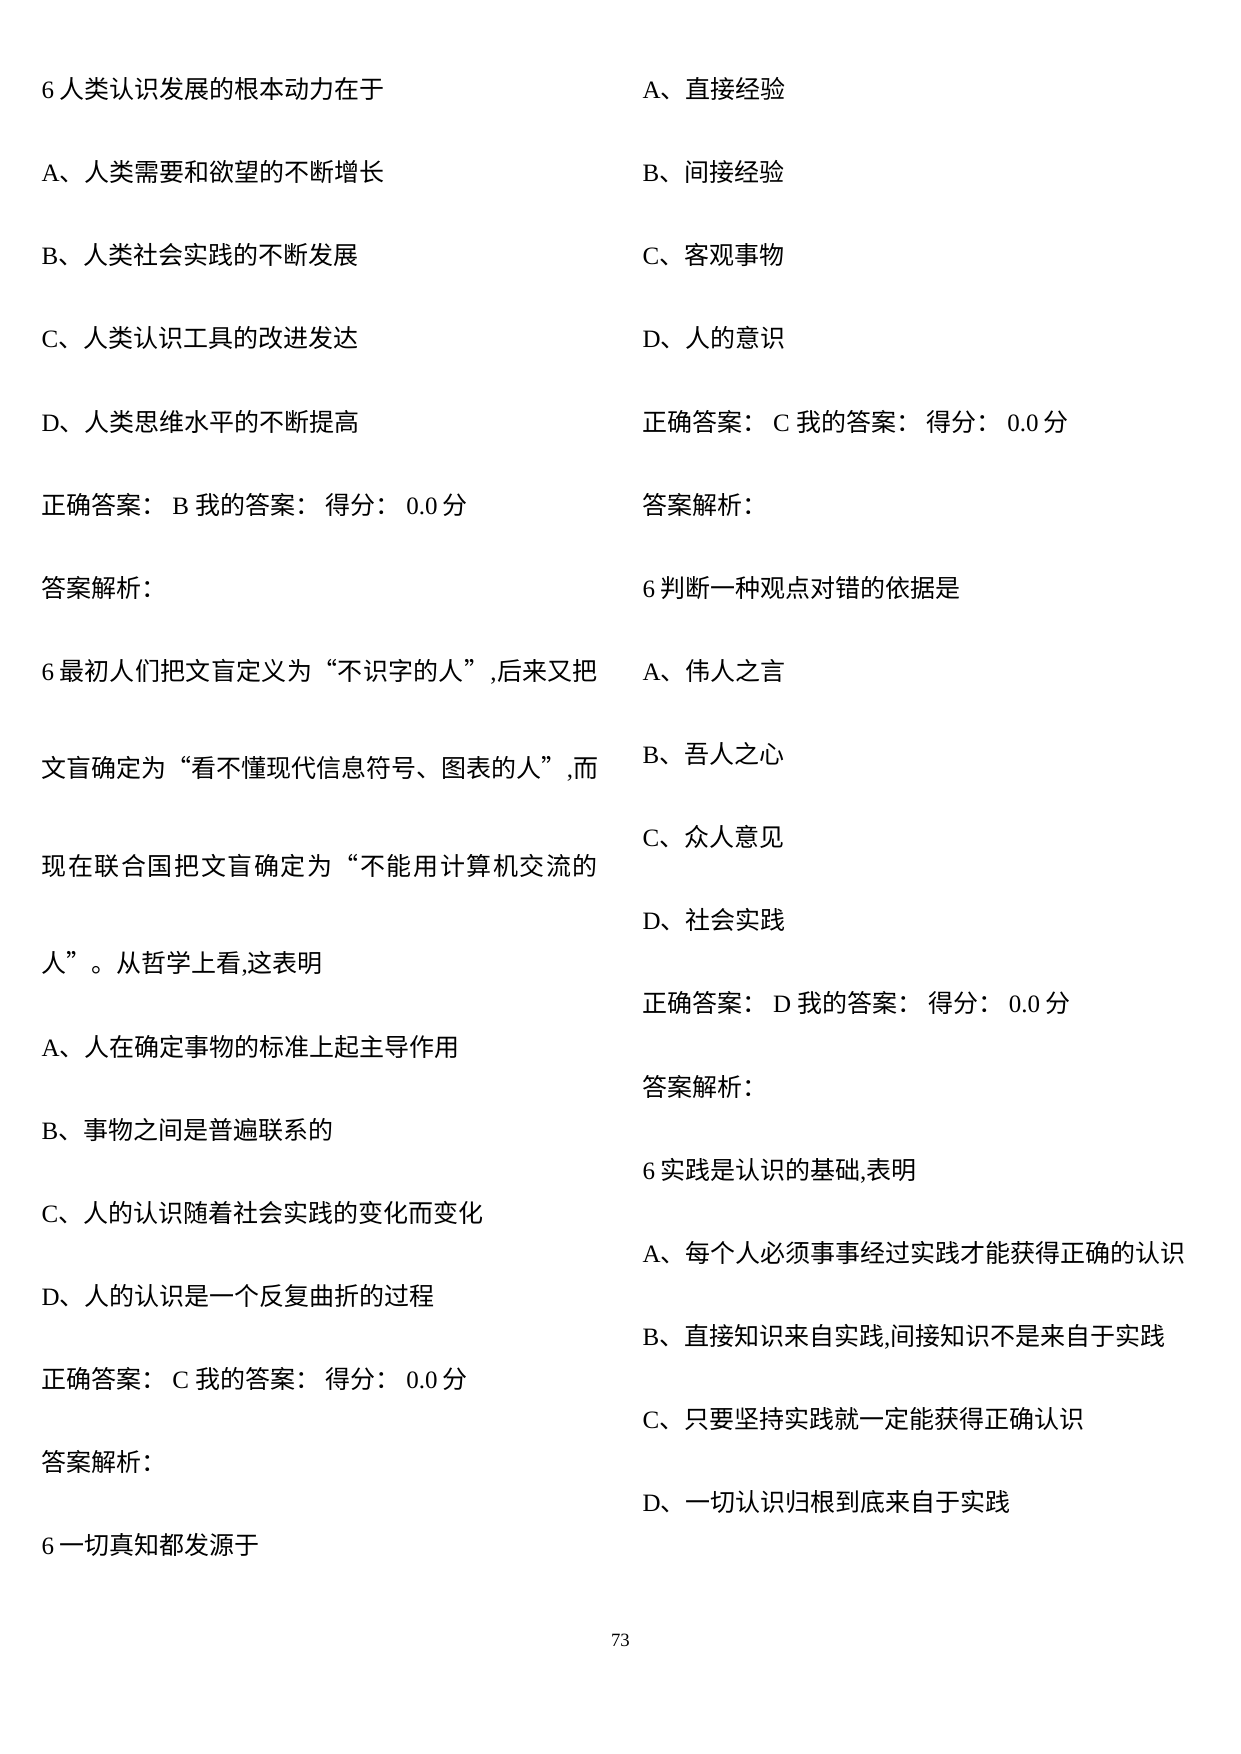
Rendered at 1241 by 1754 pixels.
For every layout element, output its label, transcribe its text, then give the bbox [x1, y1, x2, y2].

text 6人类认识发展的根本动力在于 [41, 55, 598, 120]
text A、伟人之言 [642, 637, 1199, 702]
text C、只要坚持实践就一定能获得正确认识 [642, 1385, 1199, 1450]
text C、人类认识工具的改进发达 [41, 304, 598, 369]
text 6判断一种观点对错的依据是 [642, 554, 1199, 619]
text A、直接经验 [642, 55, 1199, 120]
text 6最初人们把文盲定义为“不识字的人”,后来又把文盲确定为“看不懂现代信息符号、图表的人”,而现在联合国把文盲确定为“不能用计算机交流的人”。从哲学上看,这表明 [41, 637, 598, 994]
text D、人的意识 [642, 304, 1199, 369]
text C、客观事物 [642, 221, 1199, 286]
text 答案解析： [642, 1053, 1199, 1118]
text A、人类需要和欲望的不断增长 [41, 138, 598, 203]
text A、每个人必须事事经过实践才能获得正确的认识 [642, 1219, 1199, 1284]
text B、间接经验 [642, 138, 1199, 203]
text 正确答案： D 我的答案： 得分： 0.0分 [642, 969, 1199, 1034]
text 答案解析： [642, 471, 1199, 536]
text 正确答案： C 我的答案： 得分： 0.0分 [642, 388, 1199, 453]
text A、人在确定事物的标准上起主导作用 [41, 1013, 598, 1078]
text B、事物之间是普遍联系的 [41, 1096, 598, 1161]
text D、社会实践 [642, 886, 1199, 951]
text 答案解析： [41, 554, 598, 619]
text 正确答案： B 我的答案： 得分： 0.0分 [41, 471, 598, 536]
text D、一切认识归根到底来自于实践 [642, 1468, 1199, 1533]
text C、众人意见 [642, 803, 1199, 868]
text 6一切真知都发源于 [41, 1511, 598, 1576]
text B、人类社会实践的不断发展 [41, 221, 598, 286]
text D、人类思维水平的不断提高 [41, 388, 598, 453]
text B、吾人之心 [642, 720, 1199, 785]
text C、人的认识随着社会实践的变化而变化 [41, 1179, 598, 1244]
text 6实践是认识的基础,表明 [642, 1136, 1199, 1201]
text D、人的认识是一个反复曲折的过程 [41, 1262, 598, 1327]
text 正确答案： C 我的答案： 得分： 0.0分 [41, 1345, 598, 1410]
text B、直接知识来自实践,间接知识不是来自于实践 [642, 1302, 1199, 1367]
text 答案解析： [41, 1428, 598, 1493]
